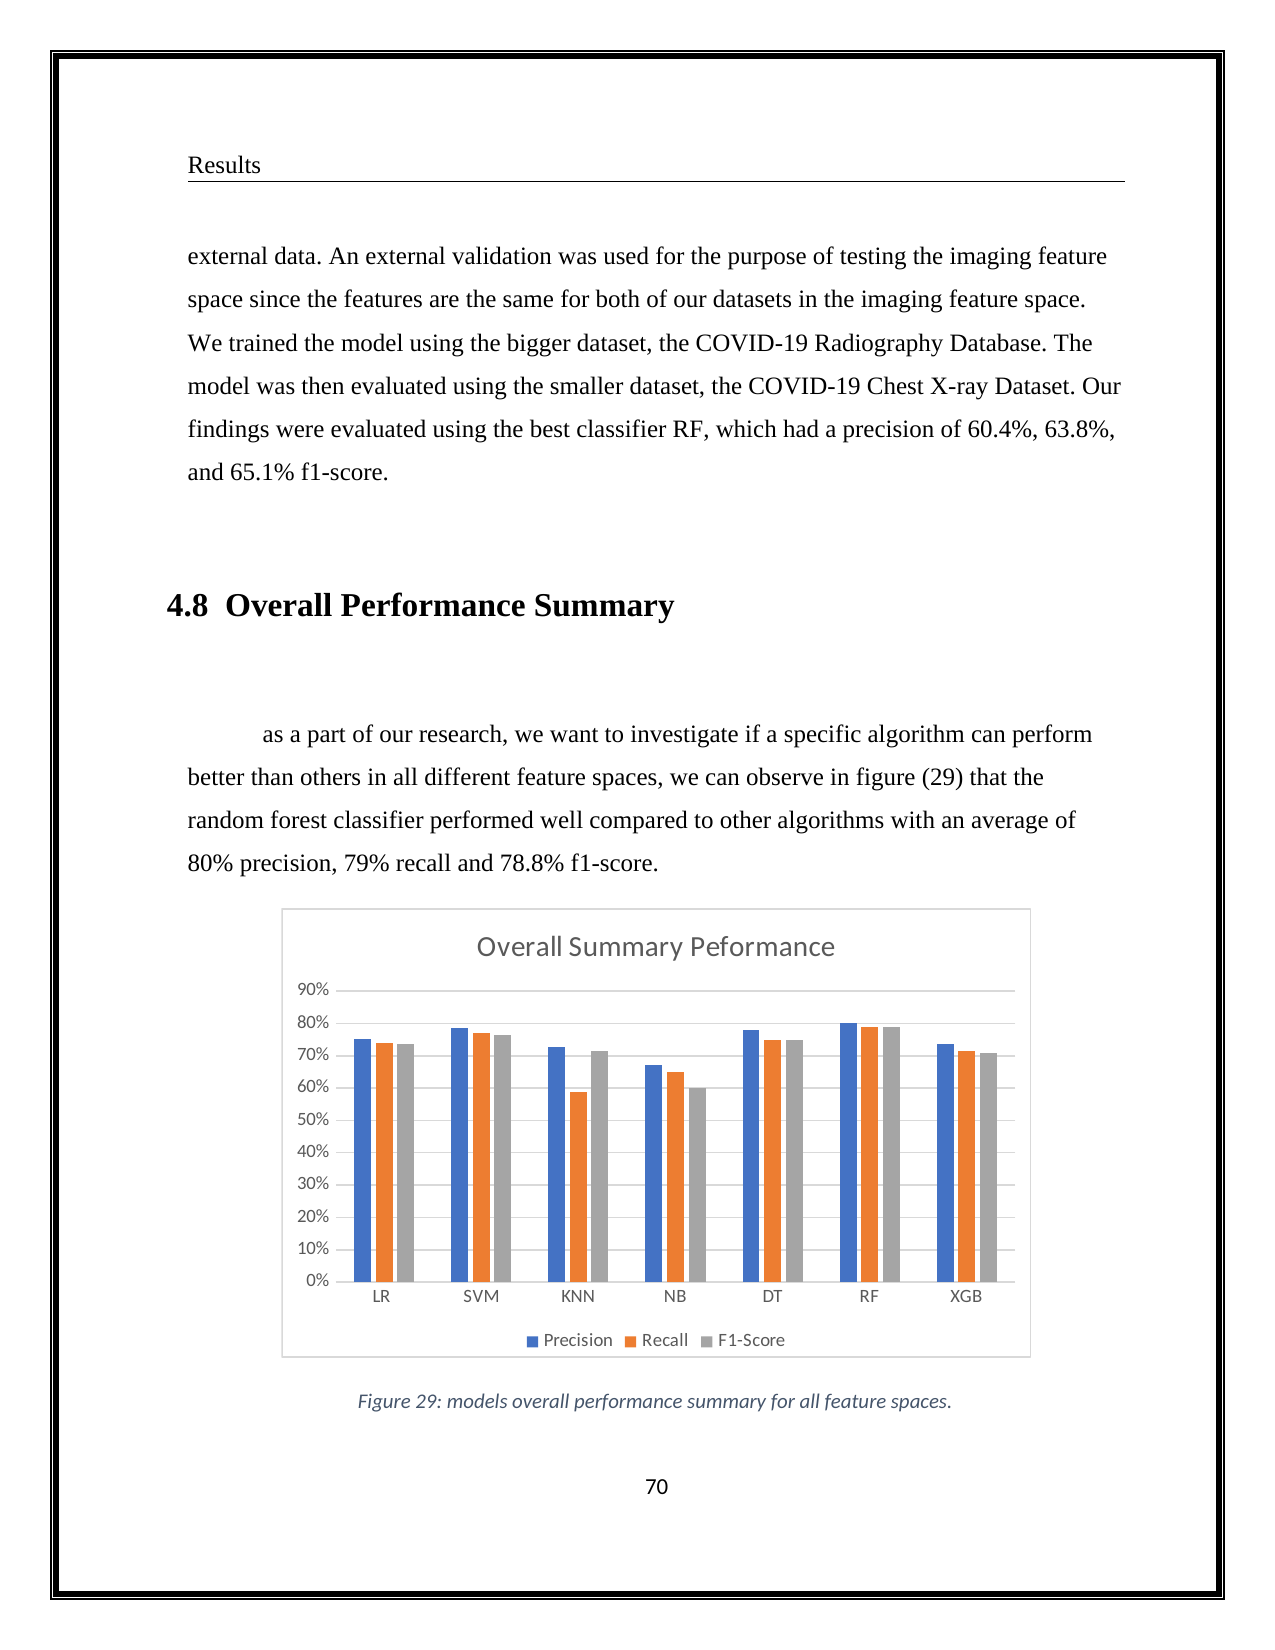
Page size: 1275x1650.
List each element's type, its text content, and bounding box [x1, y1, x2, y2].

text as a part of our research, we want to investigate if a specific algorithm can perform better than others in all different feature spaces, we can observe in figure (29) that the random forest classifier performed well compared to other algorithms with an average of 80% precision, 79% recall and 78.8% f1-score. [187, 719, 1125, 877]
subtitle Overall Performance Summary [187, 585, 1125, 623]
text Figure 29: models overall performance summary for all feature spaces. [187, 1389, 1125, 1414]
